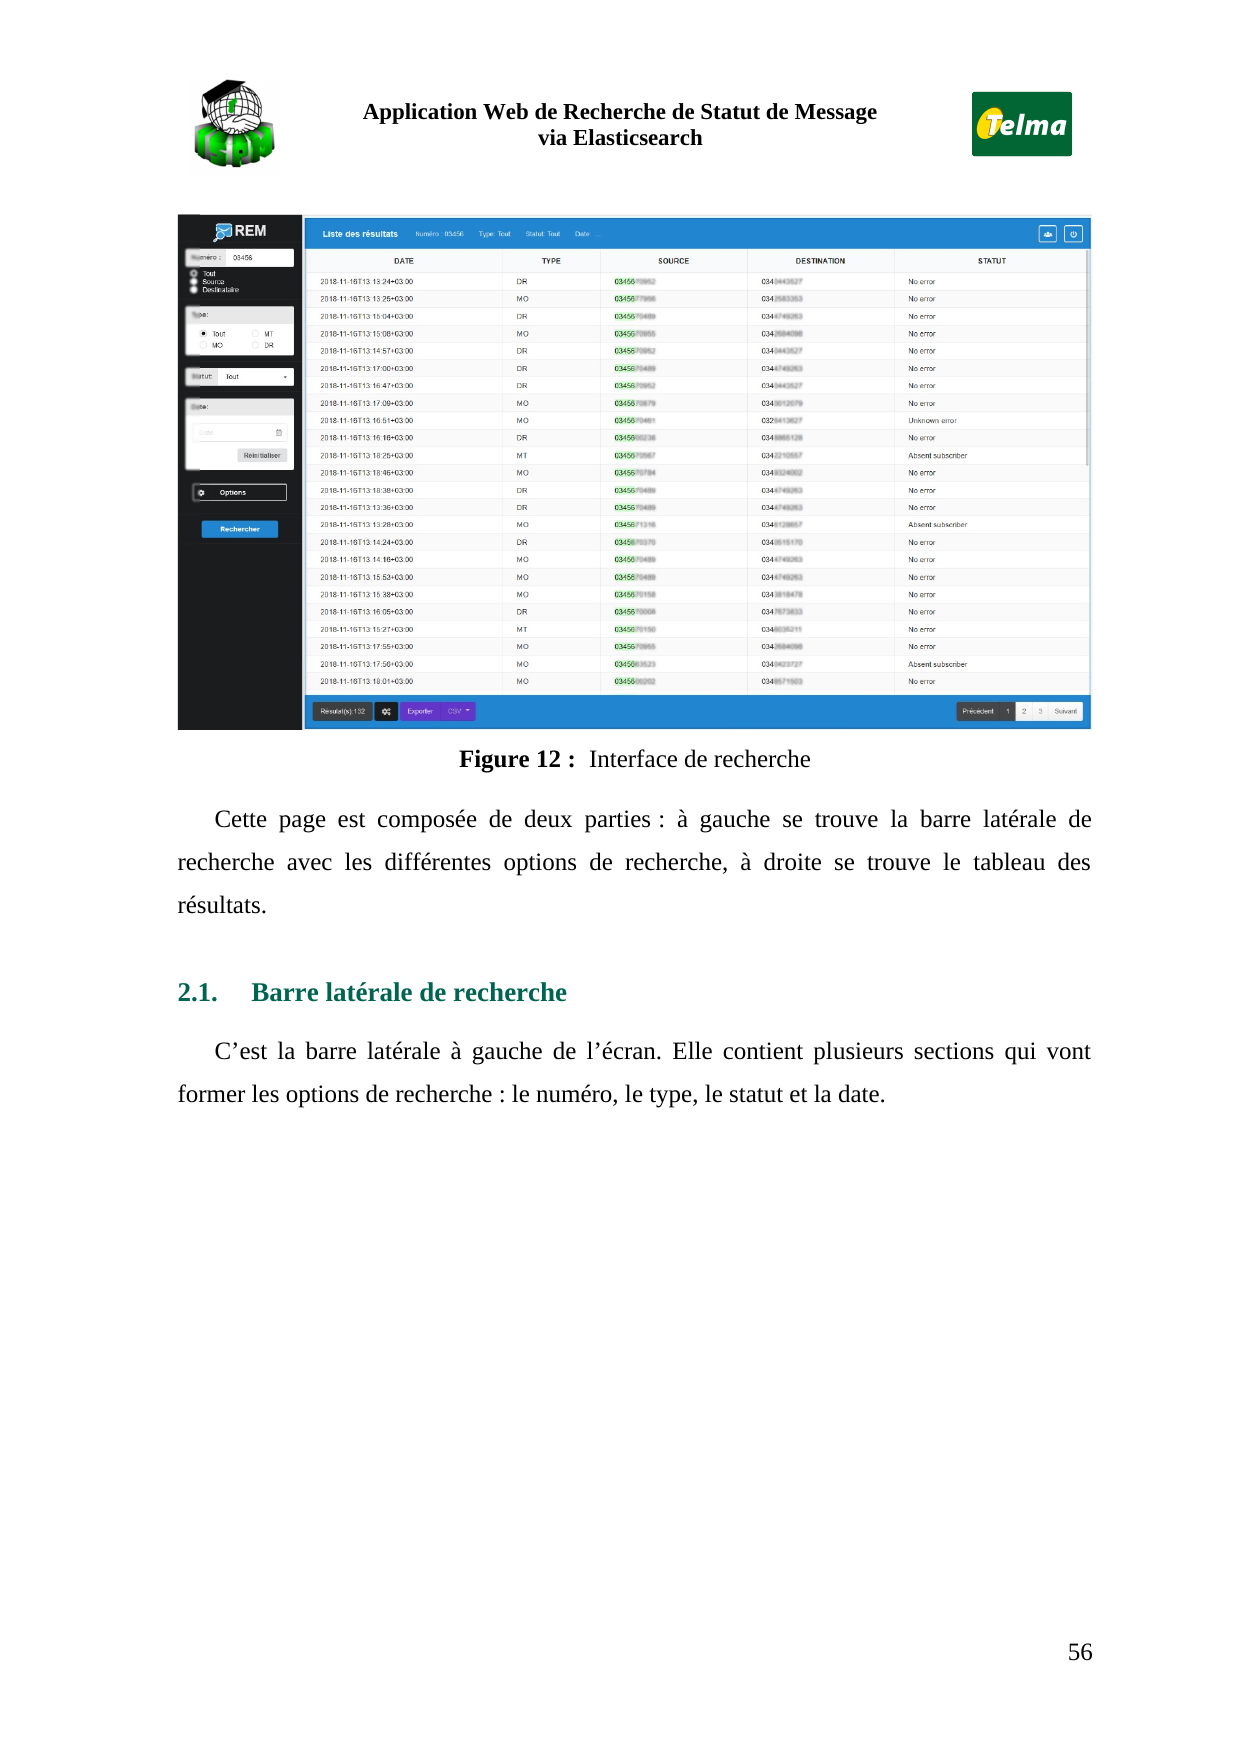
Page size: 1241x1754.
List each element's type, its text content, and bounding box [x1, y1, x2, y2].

text Cette page est composée de deux parties : à gauche se trouve la barre latérale de recherche avec les différentes options de recherche, à droite se trouve le tableau des résultats. [177, 804, 1093, 919]
subtitle Barre latérale de recherche [177, 977, 1093, 1008]
picture [962, 80, 1082, 169]
picture [177, 214, 1093, 730]
text C’est la barre latérale à gauche de l’écran. Elle contient plusieurs sections qui vont former les options de recherche : le numéro, le type, le statut et la date. [177, 1036, 1093, 1108]
picture [188, 73, 281, 176]
text Interface de recherche [177, 744, 1093, 773]
